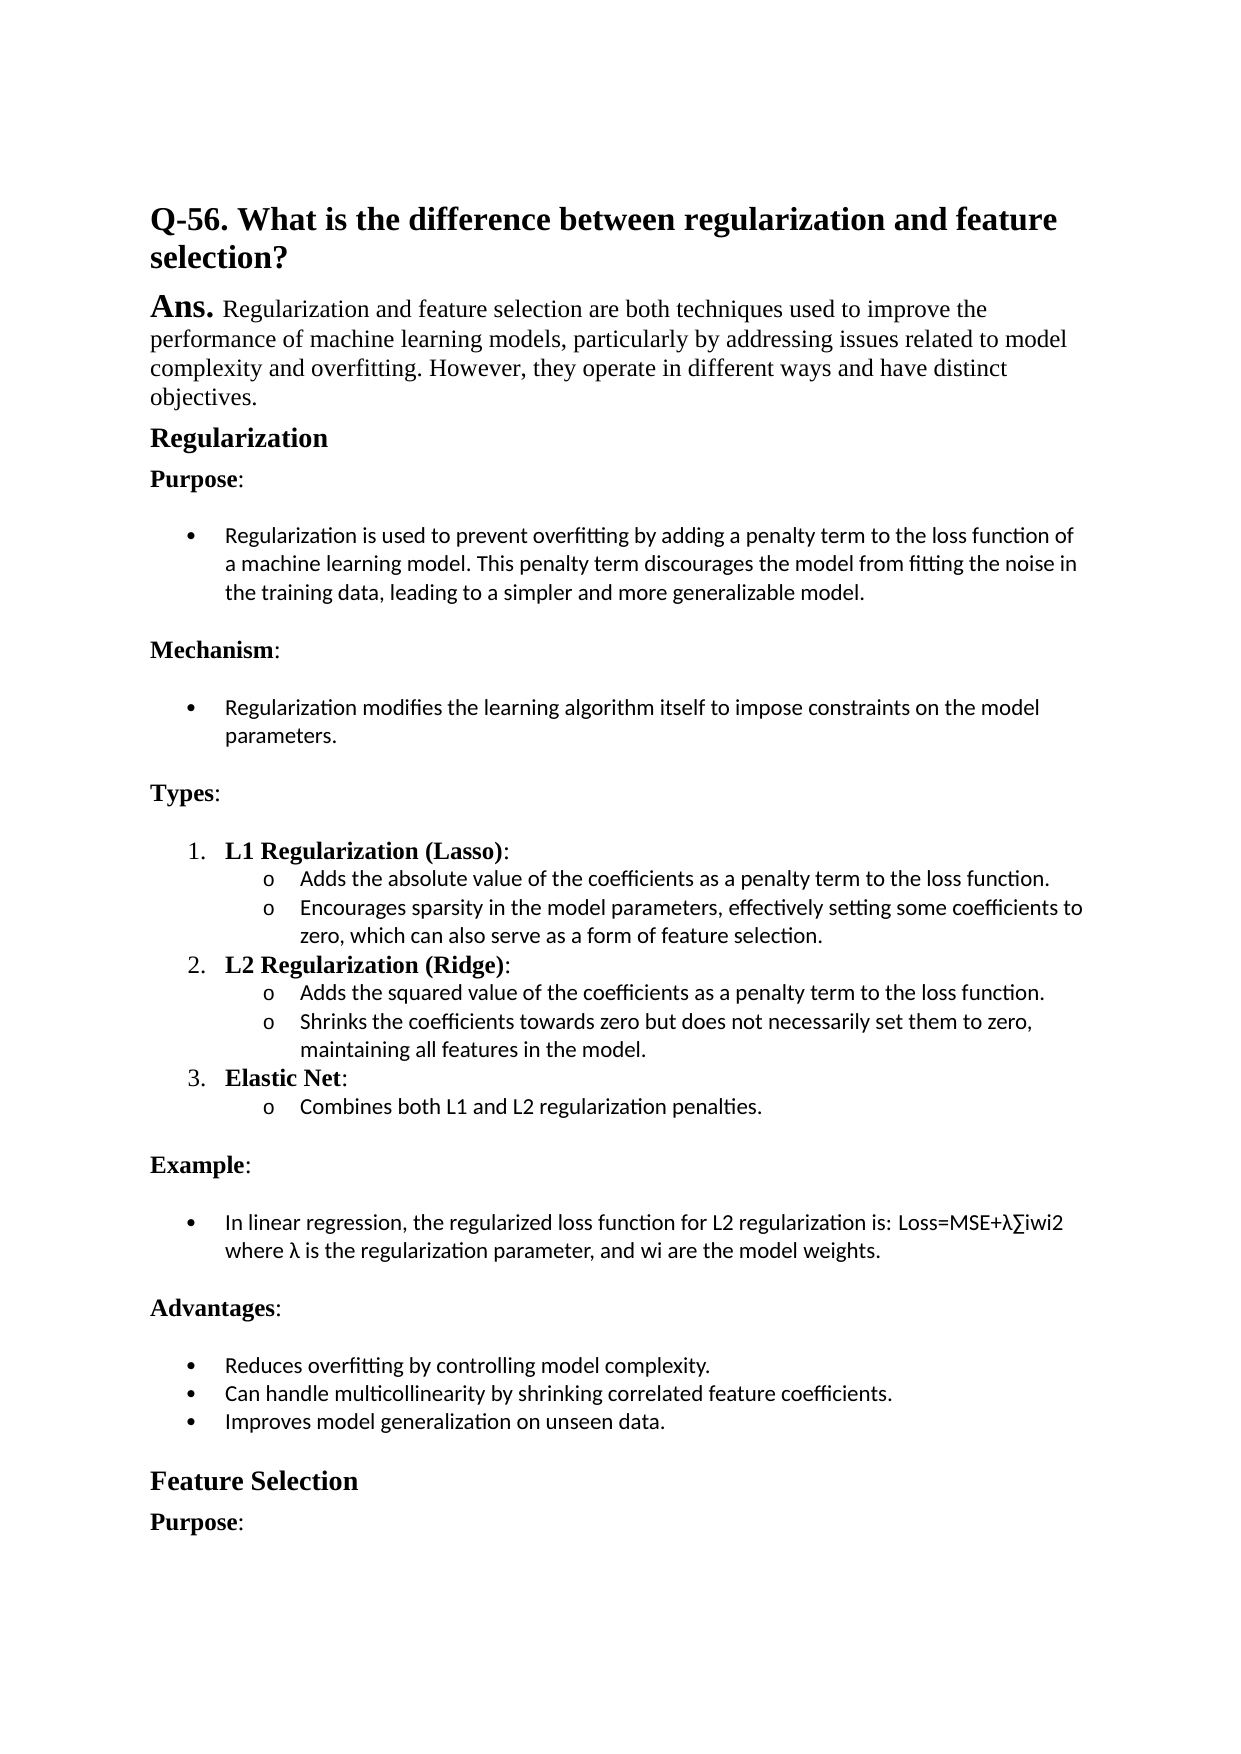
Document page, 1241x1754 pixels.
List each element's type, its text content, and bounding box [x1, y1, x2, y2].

list Shrinks the coefficients towards zero but does not necessarily set them to zero, maintaining all features in the model. [262, 1007, 1090, 1063]
text Mechanism: [150, 635, 1090, 663]
list Encourages sparsity in the model parameters, effectively setting some coefficients to zero, which can also serve as a form of feature selection. [262, 893, 1090, 950]
text Q-56. What is the difference between regularization and feature selection? [150, 199, 1090, 275]
list Combines both L1 and L2 regularization penalties. [262, 1092, 1090, 1121]
text Purpose: [150, 1507, 1090, 1536]
list Regularization modifies the learning algorithm itself to impose constraints on the model parameters. [187, 693, 1090, 749]
list L2 Regularization (Ridge): [187, 950, 1090, 978]
text Purpose: [150, 464, 1090, 492]
text Types: [150, 778, 1090, 807]
subtitle Feature Selection [150, 1464, 1090, 1497]
list In linear regression, the regularized loss function for L2 regularization is: Loss=MSE+λ∑iwi2​ where λ is the regularization parameter, and wi​ are the model weights. [187, 1208, 1090, 1264]
list Adds the absolute value of the coefficients as a penalty term to the loss function. [262, 864, 1090, 893]
subtitle Regularization [150, 421, 1090, 453]
list Reduces overfitting by controlling model complexity. [187, 1351, 1090, 1379]
list Improves model generalization on unseen data. [187, 1407, 1090, 1435]
text Advantages: [150, 1293, 1090, 1322]
list Regularization is used to prevent overfitting by adding a penalty term to the loss function of a machine learning model. This penalty term discourages the model from fitting the noise in the training data, leading to a simpler and more generalizable model. [187, 522, 1090, 606]
text Ans. Regularization and feature selection are both techniques used to improve the performance of machine learning models, particularly by addressing issues related to model complexity and overfitting. However, they operate in different ways and have distinct objectives. [150, 286, 1090, 410]
list Can handle multicollinearity by shrinking correlated feature coefficients. [187, 1379, 1090, 1407]
list L1 Regularization (Lasso): [187, 836, 1090, 864]
list Elastic Net: [187, 1063, 1090, 1092]
list Adds the squared value of the coefficients as a penalty term to the loss function. [262, 978, 1090, 1007]
text Example: [150, 1150, 1090, 1179]
